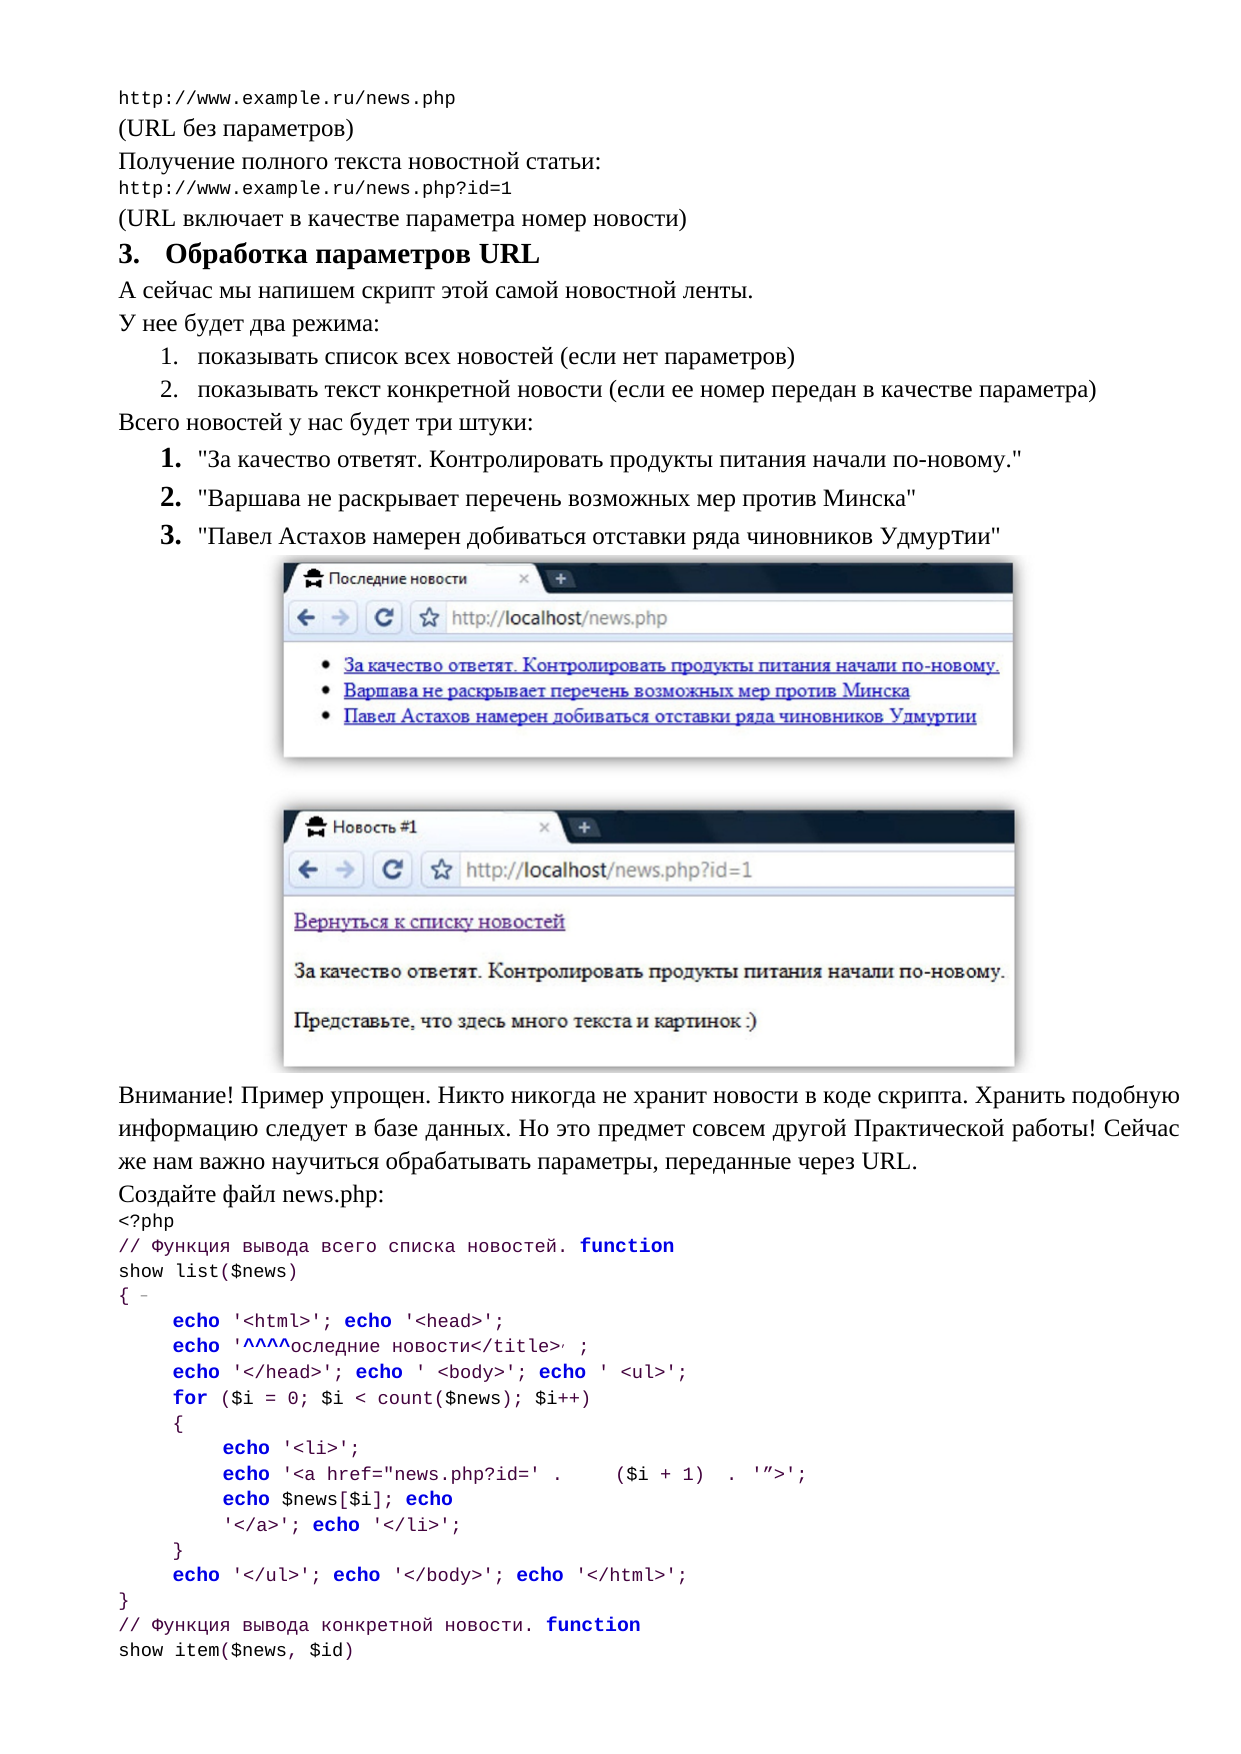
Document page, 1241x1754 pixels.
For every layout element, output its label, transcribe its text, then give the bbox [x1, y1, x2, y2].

text echo $news[$i]; echo '</a>'; echo '</li>'; [222, 1489, 487, 1537]
text } [118, 1591, 1181, 1612]
text echo '<html>'; echo '<head>'; [172, 1311, 750, 1333]
text } [172, 1541, 1181, 1562]
text echo '<a href="news.php?id=' . ($i + 1) . '”>'; [222, 1463, 1181, 1486]
text (URL включает в качестве параметра номер новости) [118, 203, 1181, 232]
text // Функция вывода всего списка новостей. function show list($news) [118, 1236, 700, 1283]
text (URL без параметров) [118, 113, 1181, 142]
list "За качество ответят. Контролировать продукты питания начали по-новому." [160, 440, 1181, 474]
text // Функция вывода конкретной новости. function show item($news, $id) [118, 1615, 662, 1662]
text { _ [118, 1286, 1181, 1307]
list "Варшава не раскрывает перечень возможных мер против Минска" [160, 479, 1181, 512]
text echo '<li>'; [222, 1438, 1181, 1460]
picture [262, 555, 1037, 1073]
text А сейчас мы напишем скрипт этой самой новостной ленты. [118, 275, 1181, 304]
text Внимание! Пример упрощен. Никто никогда не хранит новости в коде скрипта. Хранить подобную информацию следует в базе данных. Но это предмет совсем другой Практической работы! Сейчас же нам важно научиться обрабатывать параметры, переданные через URL. [118, 1080, 1181, 1174]
text { [172, 1413, 1181, 1435]
text http://www.example.ru/news.php?id=1 [118, 179, 1181, 200]
text http://www.example.ru/news.php [118, 89, 1181, 110]
text Создайте файл news.php: [118, 1179, 1181, 1208]
list Обработка параметров URL [118, 236, 1181, 270]
list показывать текст конкретной новости (если ее номер передан в качестве параметра) [160, 374, 1181, 403]
list показывать список всех новостей (если нет параметров) [160, 341, 1181, 370]
text echo '</ul>'; echo '</body>'; echo '</html>'; [172, 1565, 750, 1587]
text Получение полного текста новостной статьи: [118, 146, 1181, 175]
text echo '</head>'; echo ' <body>'; echo ' <ul>'; [172, 1362, 750, 1384]
text for ($i = 0; $i < count($news); $i++) [172, 1388, 1181, 1410]
text echo '^^^^оследние новости</title>, ; [172, 1336, 1181, 1359]
text <?php [118, 1212, 1181, 1233]
text У нее будет два режима: [118, 308, 1181, 337]
list "Павел Астахов намерен добиваться отставки ряда чиновников Удмуртии" [160, 517, 1181, 551]
text Всего новостей у нас будет три штуки: [118, 407, 1181, 436]
